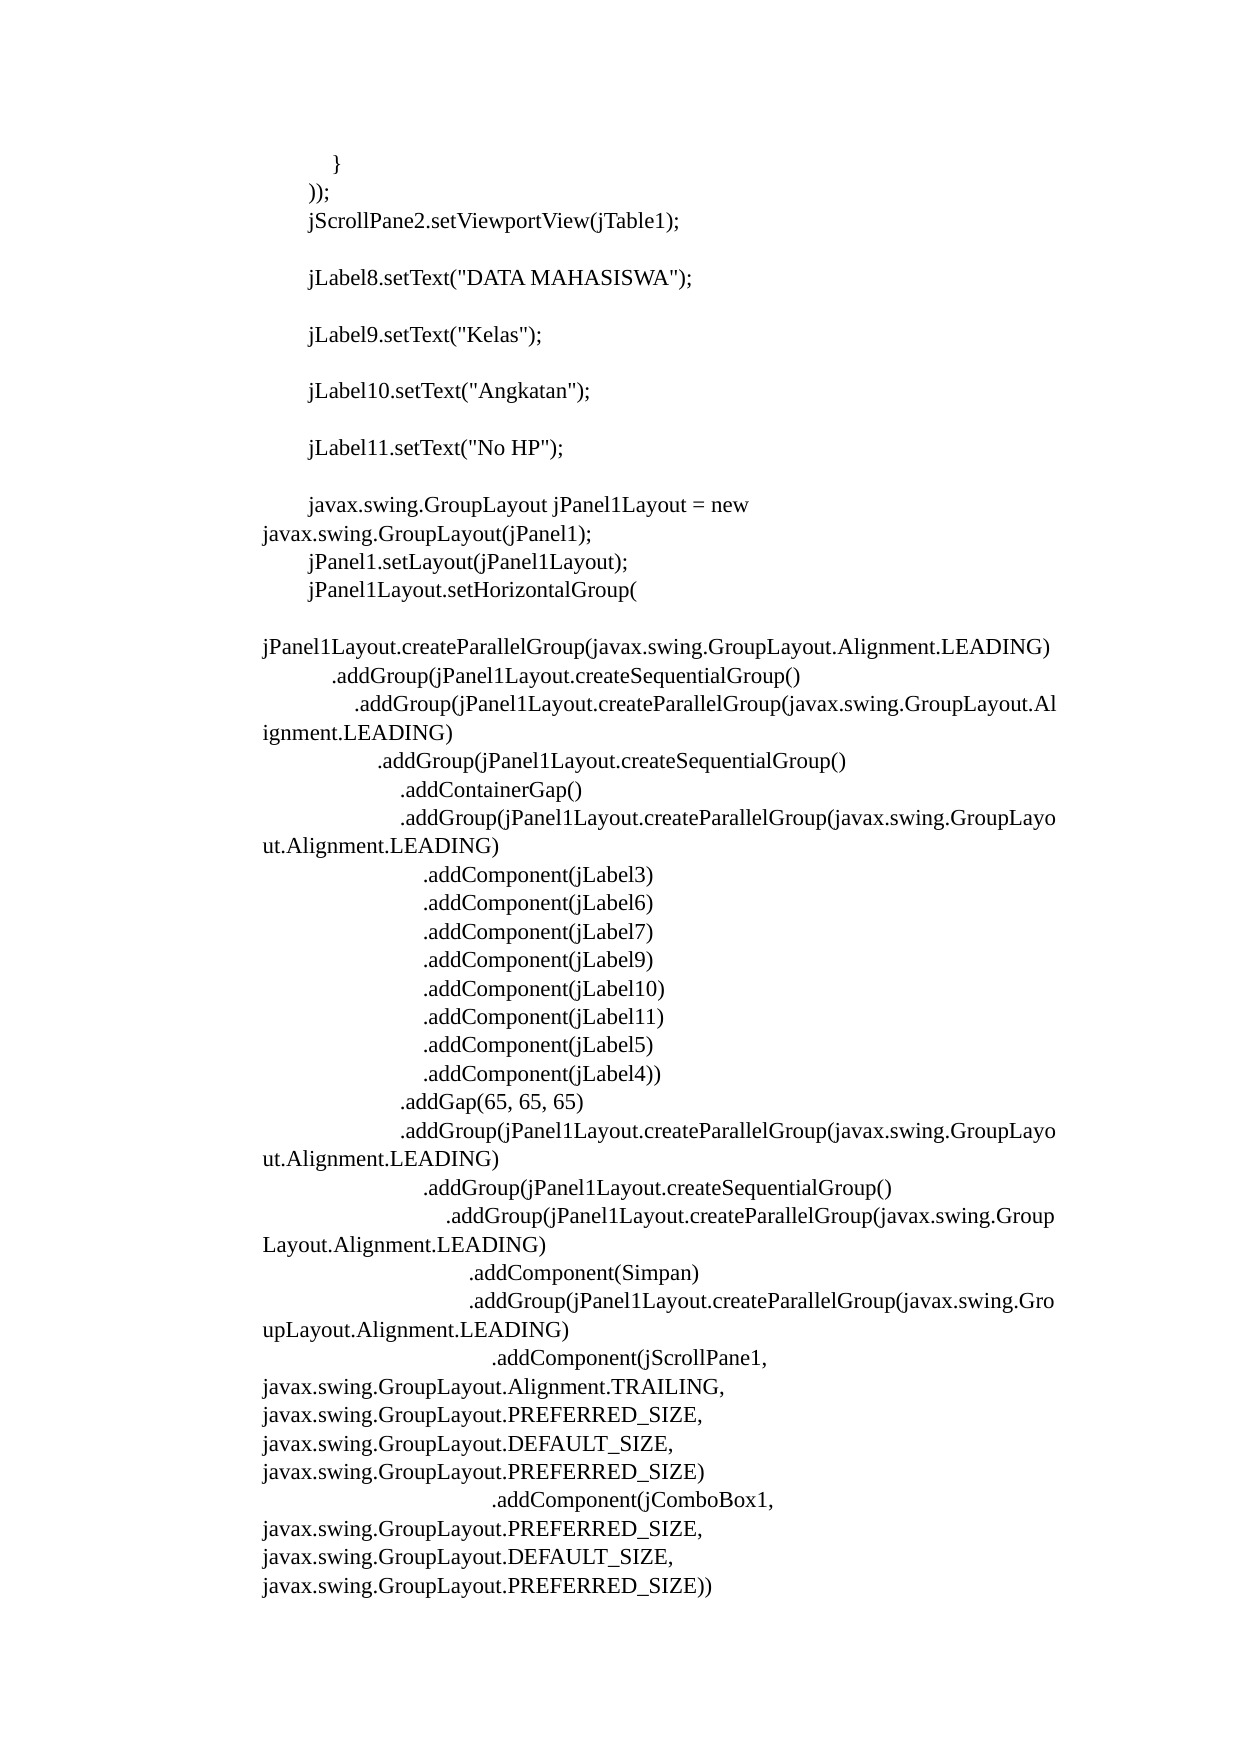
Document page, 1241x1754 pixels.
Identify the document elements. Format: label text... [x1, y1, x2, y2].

list .addComponent(jScrollPane1, javax.swing.GroupLayout.Alignment.TRAILING, javax.swing.GroupLayout.PREFERRED_SIZE, javax.swing.GroupLayout.DEFAULT_SIZE, javax.swing.GroupLayout.PREFERRED_SIZE) [262, 1344, 1060, 1484]
list javax.swing.GroupLayout jPanel1Layout = new javax.swing.GroupLayout(jPanel1); [262, 491, 1060, 546]
list .addComponent(jLabel10) [262, 975, 1060, 1001]
list jLabel8.setText("DATA MAHASISWA"); [262, 264, 1060, 290]
list jLabel11.setText("No HP"); [262, 434, 1060, 461]
list .addGroup(jPanel1Layout.createParallelGroup(javax.swing.GroupLayout.Alignment.LEADING) [262, 690, 1060, 745]
list jPanel1Layout.createParallelGroup(javax.swing.GroupLayout.Alignment.LEADING) [262, 605, 1060, 660]
list jScrollPane2.setViewportView(jTable1); [262, 207, 1060, 233]
list jPanel1Layout.setHorizontalGroup( [262, 577, 1060, 603]
list .addContainerGap() [262, 776, 1060, 802]
list .addComponent(jLabel4)) [262, 1060, 1060, 1086]
list .addComponent(jLabel9) [262, 946, 1060, 973]
list .addGroup(jPanel1Layout.createSequentialGroup() [262, 747, 1060, 773]
list .addGap(65, 65, 65) [262, 1088, 1060, 1115]
list )); [262, 178, 1060, 205]
list } [262, 150, 1060, 176]
list .addComponent(jLabel7) [262, 918, 1060, 944]
list jPanel1.setLayout(jPanel1Layout); [262, 548, 1060, 574]
list .addComponent(jLabel11) [262, 1003, 1060, 1029]
list .addGroup(jPanel1Layout.createParallelGroup(javax.swing.GroupLayout.Alignment.LEADING) [262, 1287, 1060, 1342]
list .addGroup(jPanel1Layout.createSequentialGroup() [262, 662, 1060, 688]
list .addComponent(Simpan) [262, 1259, 1060, 1285]
list .addComponent(jLabel5) [262, 1032, 1060, 1058]
list .addComponent(jLabel3) [262, 861, 1060, 887]
list jLabel9.setText("Kelas"); [262, 321, 1060, 347]
list jLabel10.setText("Angkatan"); [262, 377, 1060, 404]
list .addComponent(jLabel6) [262, 889, 1060, 916]
list .addGroup(jPanel1Layout.createParallelGroup(javax.swing.GroupLayout.Alignment.LEADING) [262, 804, 1060, 859]
list .addGroup(jPanel1Layout.createSequentialGroup() [262, 1174, 1060, 1200]
list .addGroup(jPanel1Layout.createParallelGroup(javax.swing.GroupLayout.Alignment.LEADING) [262, 1202, 1060, 1257]
list .addGroup(jPanel1Layout.createParallelGroup(javax.swing.GroupLayout.Alignment.LEADING) [262, 1117, 1060, 1172]
list .addComponent(jComboBox1, javax.swing.GroupLayout.PREFERRED_SIZE, javax.swing.GroupLayout.DEFAULT_SIZE, javax.swing.GroupLayout.PREFERRED_SIZE)) [262, 1487, 1060, 1598]
